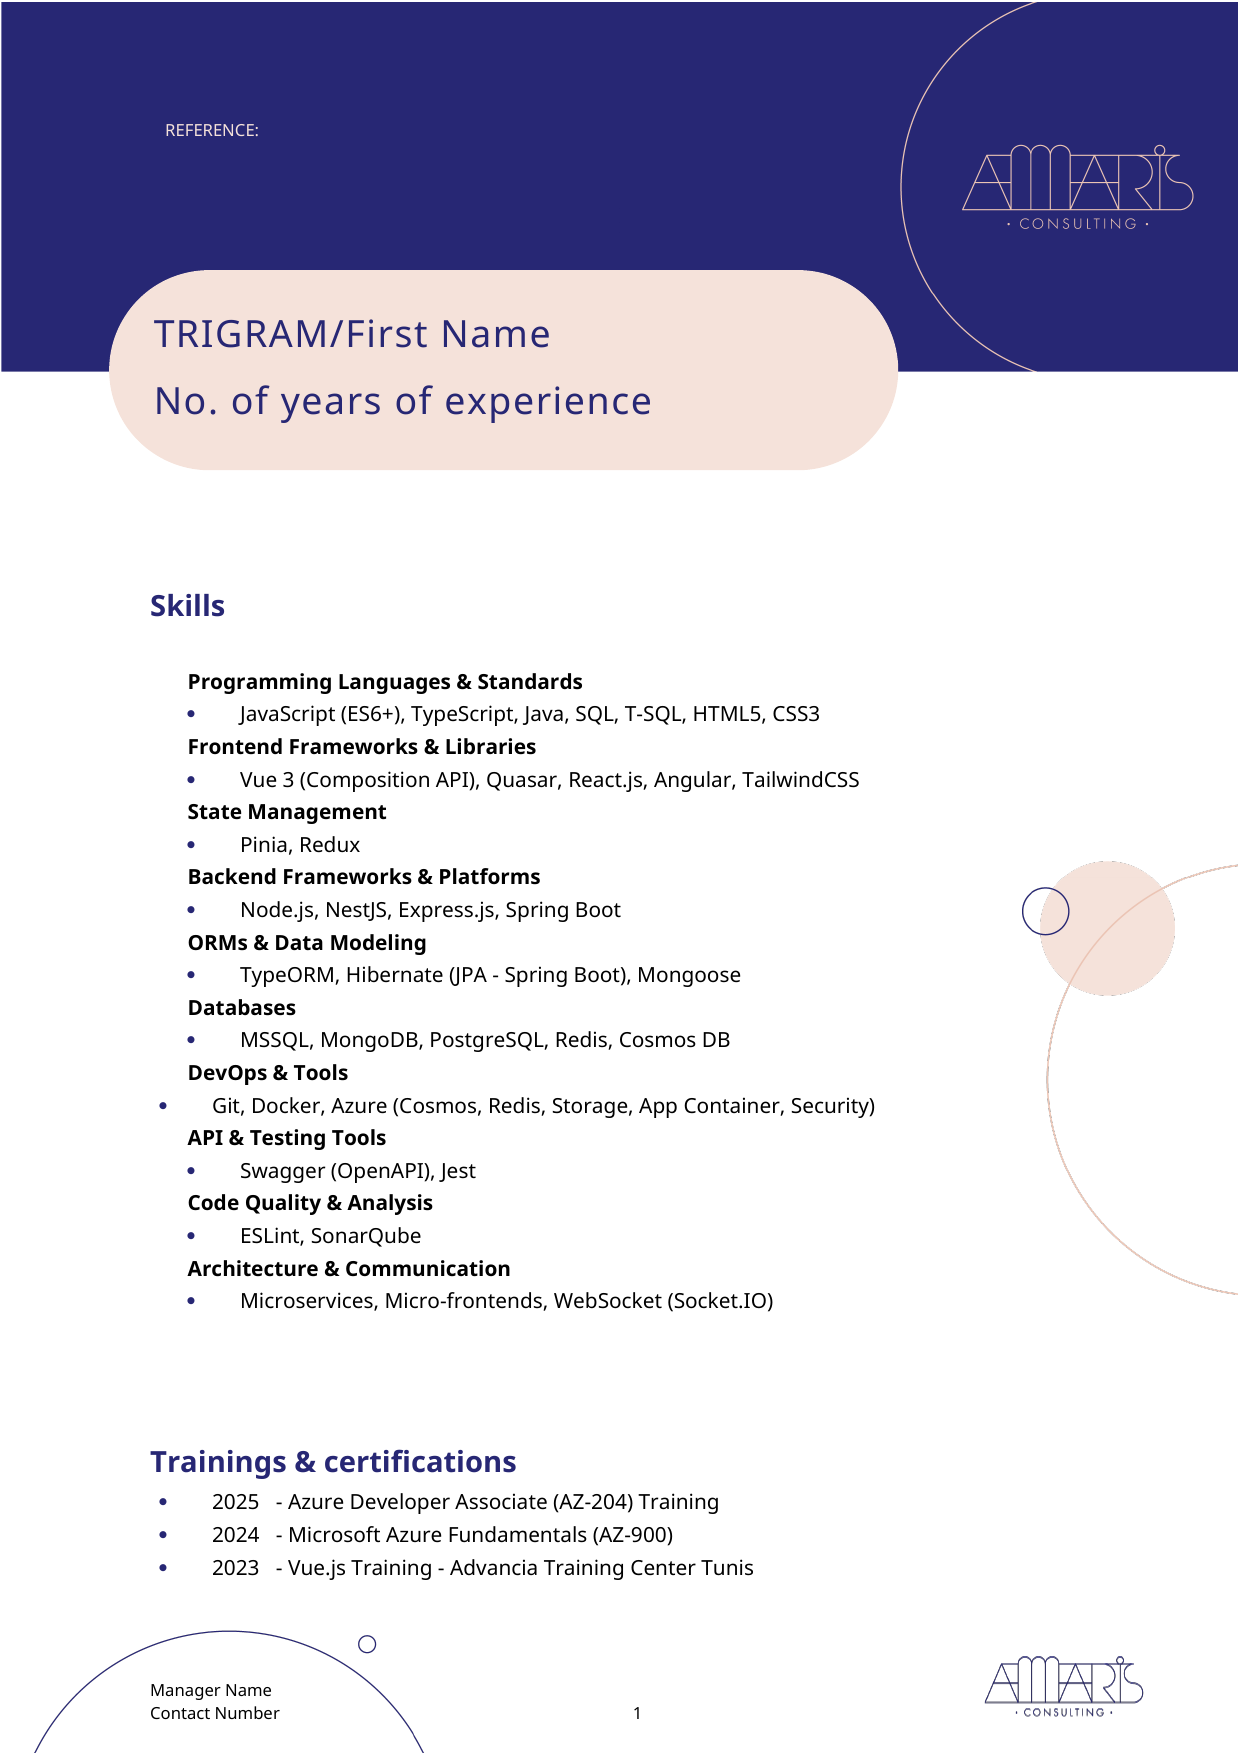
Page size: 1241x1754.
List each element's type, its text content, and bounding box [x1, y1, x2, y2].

picture [1, 2, 1238, 1753]
text 2023 - Vue.js Training - Advancia Training Center Tunis [159, 1553, 1090, 1581]
list ORMs & Data Modeling [187, 928, 1090, 956]
text MSSQL, MongoDB, PostgreSQL, Redis, Cosmos DB [187, 1026, 1090, 1054]
text 2025 - Azure Developer Associate (AZ-204) Training [159, 1487, 1090, 1516]
list Backend Frameworks & Platforms [187, 862, 1090, 891]
text Microservices, Micro-frontends, WebSocket (Socket.IO) [187, 1286, 1090, 1315]
list Programming Languages & Standards [187, 667, 1090, 695]
subtitle Skills [150, 585, 1090, 625]
text JavaScript (ES6+), TypeScript, Java, SQL, T-SQL, HTML5, CSS3 [187, 699, 1090, 728]
list Frontend Frameworks & Libraries [187, 732, 1090, 761]
text Pinia, Redux [187, 830, 1090, 858]
text TypeORM, Hibernate (JPA - Spring Boot), Mongoose [187, 960, 1090, 989]
text ESLint, SonarQube [187, 1221, 1090, 1249]
text 2024 - Microsoft Azure Fundamentals (AZ-900) [159, 1520, 1090, 1548]
list Databases [187, 993, 1090, 1021]
subtitle Trainings & certifications [150, 1442, 1090, 1481]
list DevOps & Tools [187, 1058, 1090, 1087]
text Swagger (OpenAPI), Jest [187, 1156, 1090, 1184]
text Vue 3 (Composition API), Quasar, React.js, Angular, TailwindCSS [187, 765, 1090, 793]
list API & Testing Tools [187, 1123, 1090, 1152]
list Architecture & Communication [187, 1254, 1090, 1282]
text Node.js, NestJS, Express.js, Spring Boot [187, 895, 1090, 923]
list Code Quality & Analysis [187, 1188, 1090, 1217]
list State Management [187, 797, 1090, 826]
text Git, Docker, Azure (Cosmos, Redis, Storage, App Container, Security) [159, 1091, 1090, 1119]
